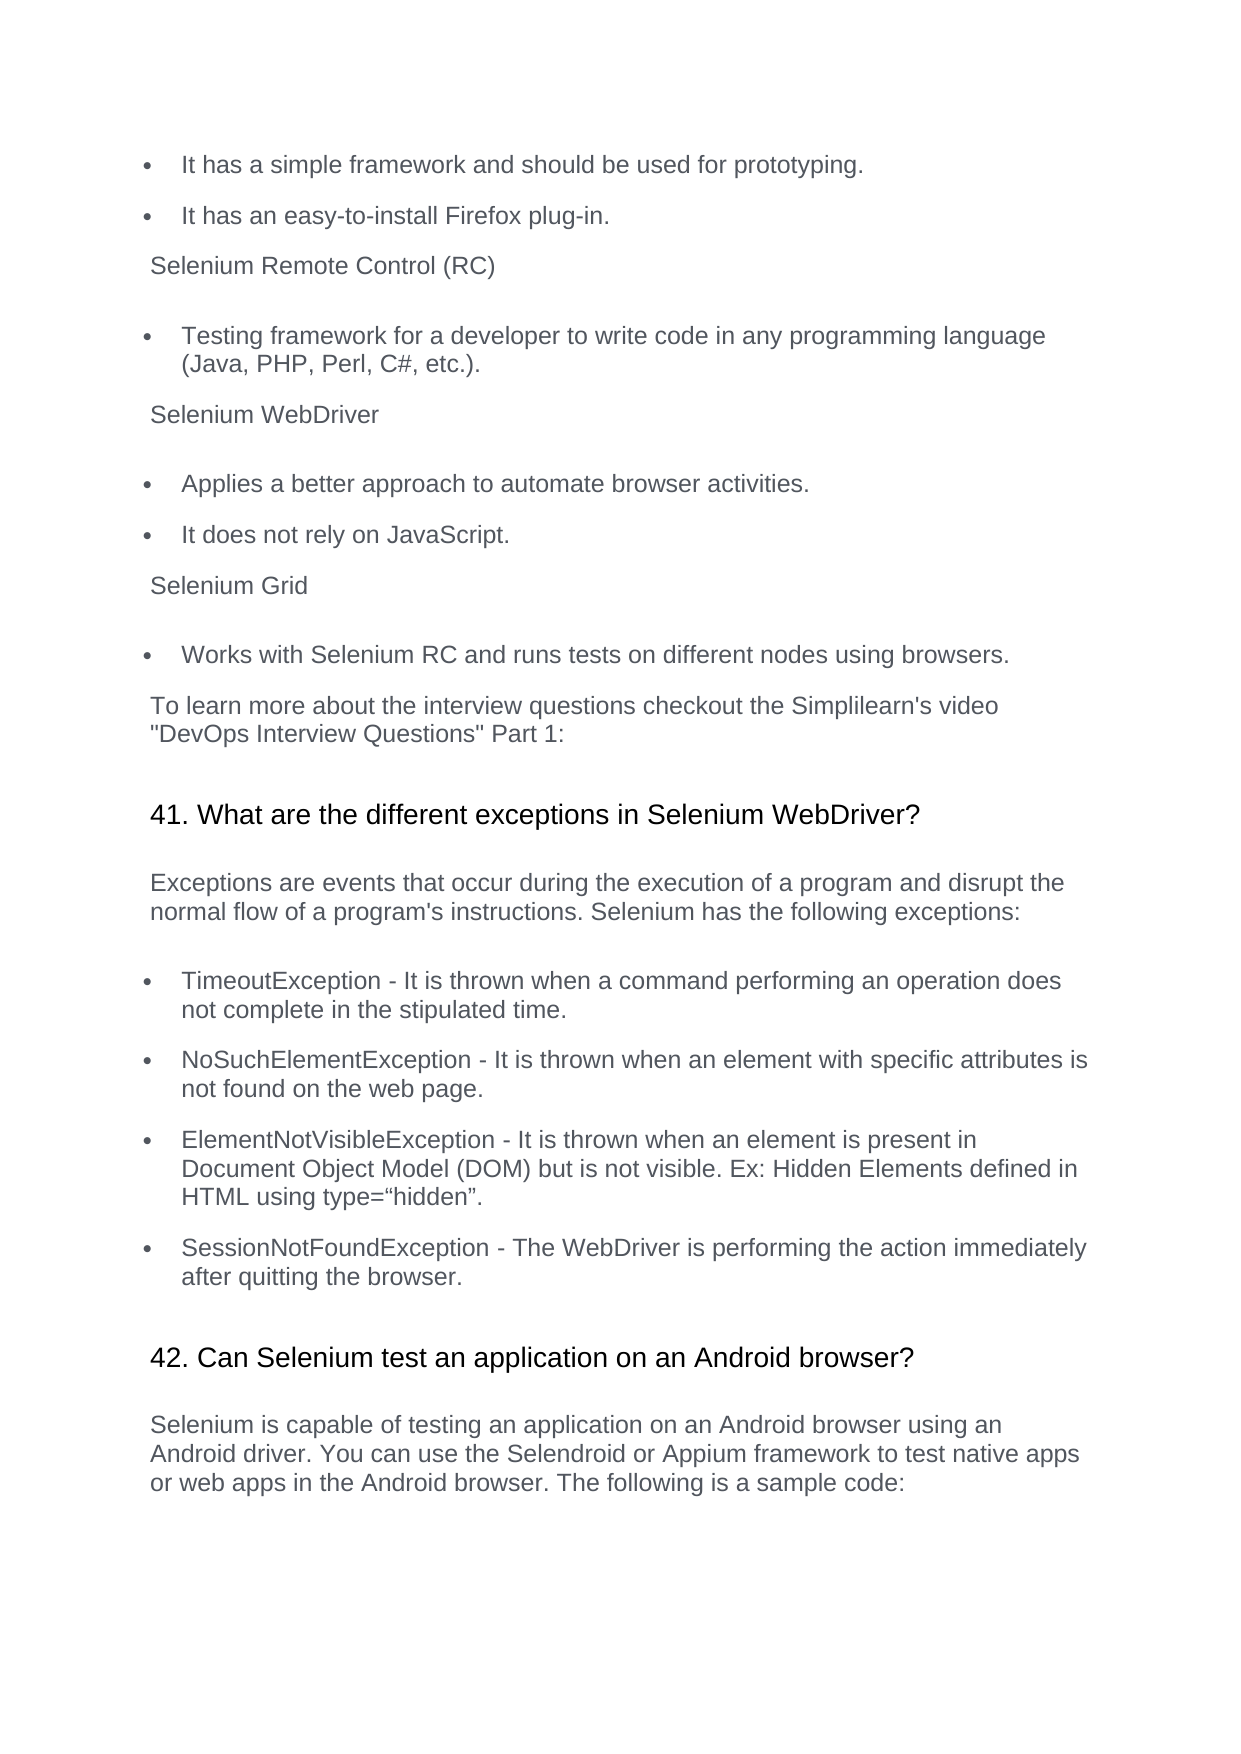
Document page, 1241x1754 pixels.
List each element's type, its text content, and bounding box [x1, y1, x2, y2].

list Works with Selenium RC and runs tests on different nodes using browsers. [144, 640, 1090, 669]
text To learn more about the interview questions checkout the Simplilearn's video "DevOps Interview Questions" Part 1: [150, 691, 1090, 748]
text Selenium Grid [150, 571, 1090, 599]
list It has an easy-to-install Firefox plug-in. [144, 201, 1090, 229]
text Selenium WebDriver [150, 400, 1090, 429]
list SessionNotFoundException - The WebDriver is performing the action immediately after quitting the browser. [144, 1233, 1090, 1291]
list It does not rely on JavaScript. [144, 520, 1090, 549]
list Applies a better approach to automate browser activities. [144, 469, 1090, 498]
list NoSuchElementException - It is thrown when an element with specific attributes is not found on the web page. [144, 1046, 1090, 1103]
list It has a simple framework and should be used for prototyping. [144, 150, 1090, 179]
list TimeoutException - It is thrown when a command performing an operation does not complete in the stipulated time. [144, 966, 1090, 1024]
text Selenium Remote Control (RC) [150, 251, 1090, 280]
text Selenium is capable of testing an application on an Android browser using an Android driver. You can use the Selendroid or Appium framework to test native apps or web apps in the Android browser. The following is a sample code: [150, 1410, 1090, 1497]
list Testing framework for a developer to write code in any programming language (Java, PHP, Perl, C#, etc.). [144, 321, 1090, 378]
list ElementNotVisibleException - It is thrown when an element is present in Document Object Model (DOM) but is not visible. Ex: Hidden Elements defined in HTML using type=“hidden”. [144, 1125, 1090, 1211]
text 41. What are the different exceptions in Selenium WebDriver? [150, 798, 1090, 831]
text Exceptions are events that occur during the execution of a program and disrupt the normal flow of a program's instructions. Selenium has the following exceptions: [150, 868, 1090, 926]
text 42. Can Selenium test an application on an Android browser? [150, 1341, 1090, 1373]
